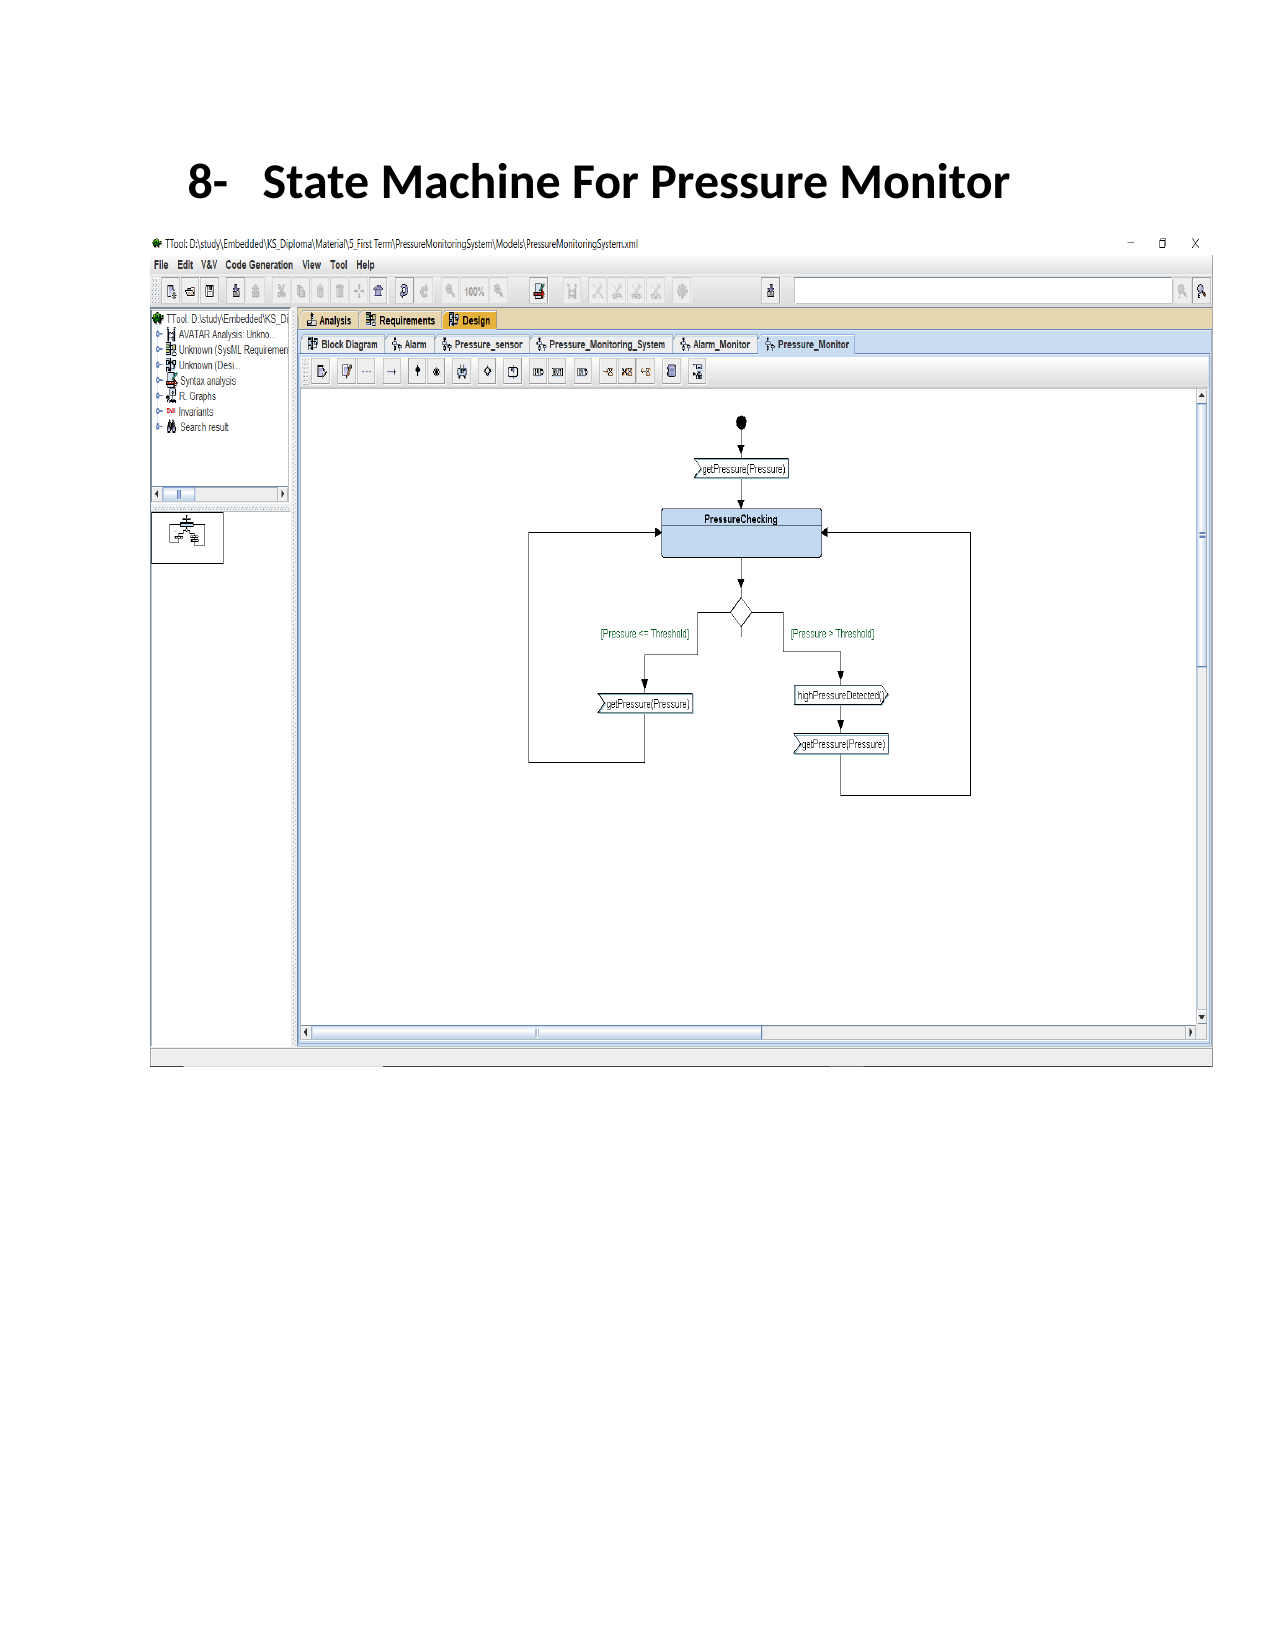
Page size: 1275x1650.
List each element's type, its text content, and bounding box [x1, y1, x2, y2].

picture [150, 232, 1213, 1067]
list State Machine For Pressure Monitor [187, 150, 1125, 211]
